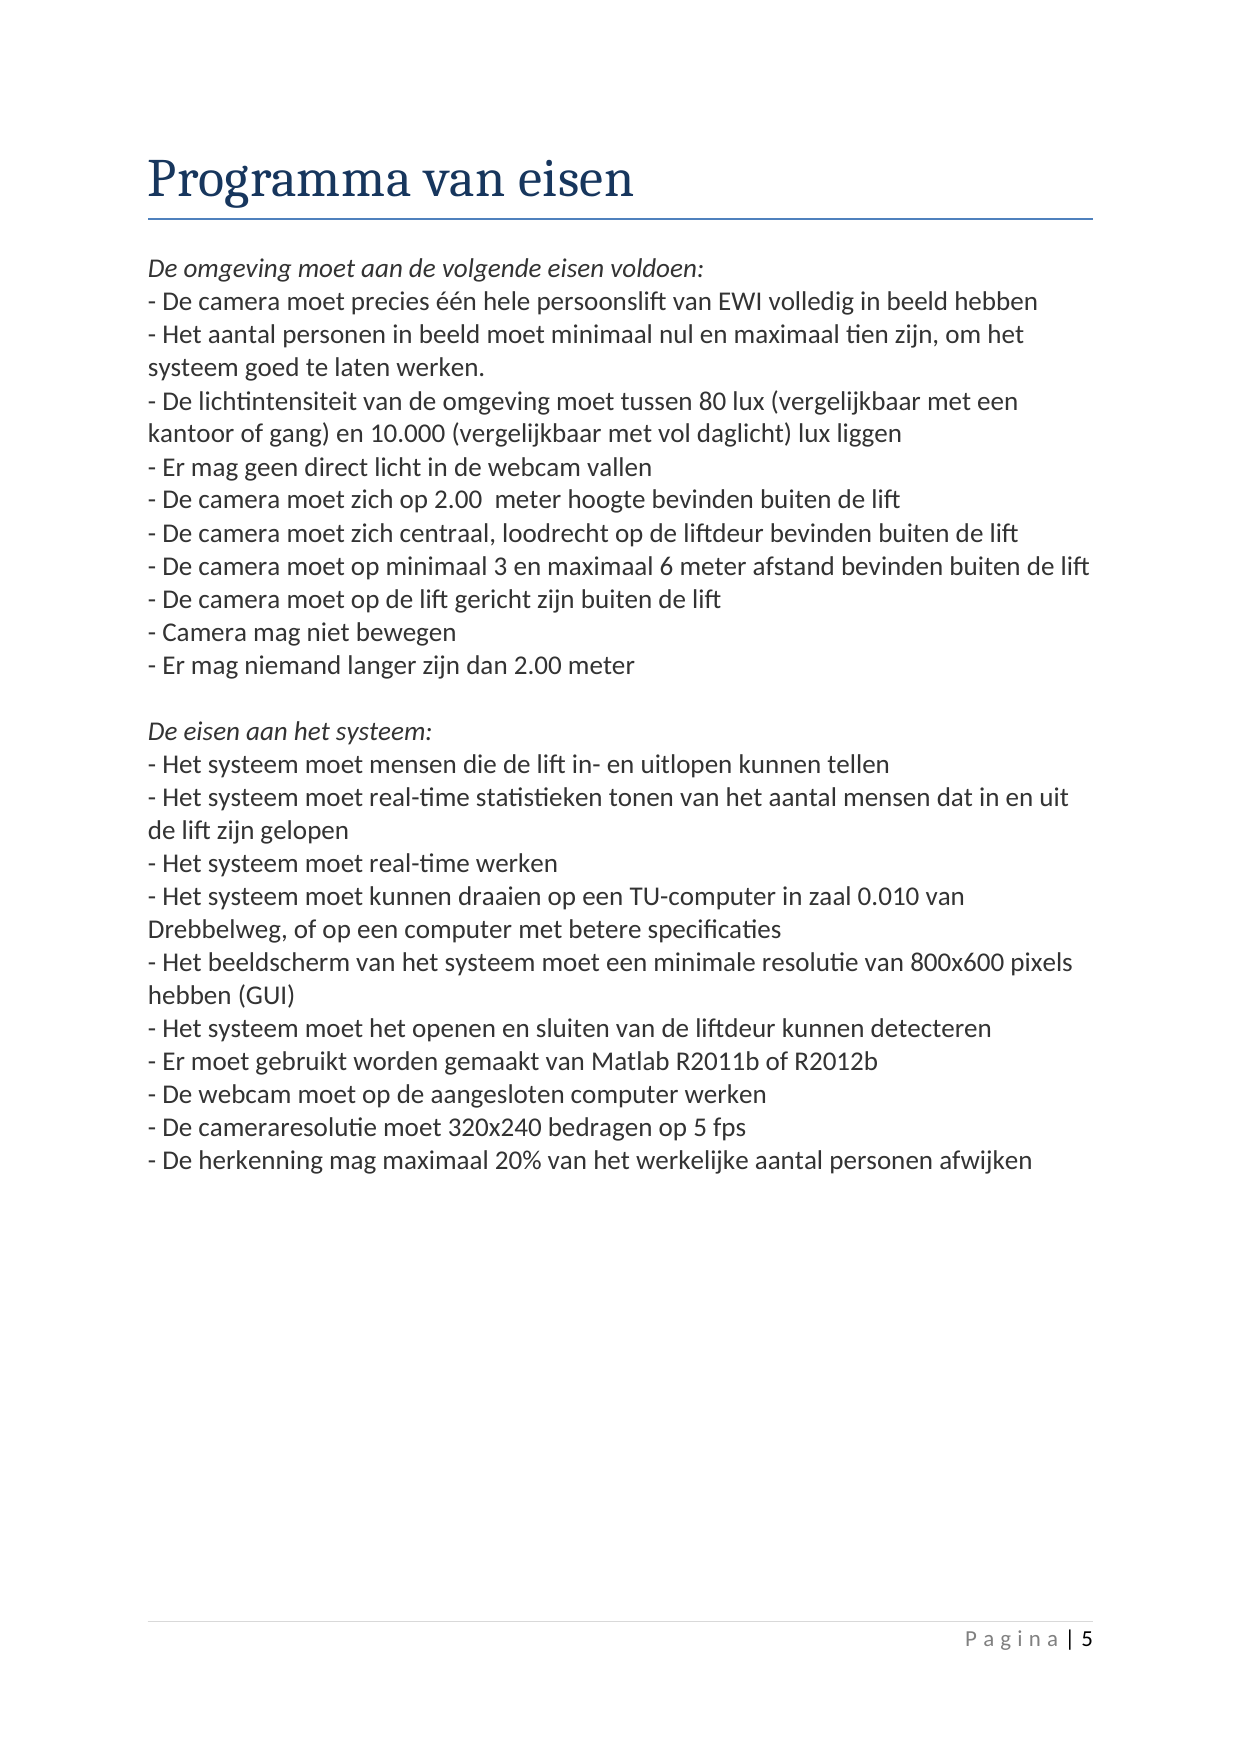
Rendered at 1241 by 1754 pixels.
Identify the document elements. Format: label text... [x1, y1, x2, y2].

text - Het systeem moet real-time statistieken tonen van het aantal mensen dat in en uit de lift zijn gelopen [148, 780, 1093, 846]
text - Er mag geen direct licht in de webcam vallen [148, 450, 1093, 483]
text - Camera mag niet bewegen [148, 615, 1093, 648]
text - De herkenning mag maximaal 20% van het werkelijke aantal personen afwijken [148, 1143, 1093, 1176]
text - De webcam moet op de aangesloten computer werken [148, 1077, 1093, 1110]
text - Het systeem moet kunnen draaien op een TU-computer in zaal 0.010 van Drebbelweg, of op een computer met betere specificaties [148, 879, 1093, 945]
text - Het systeem moet real-time werken [148, 846, 1093, 879]
text - De camera moet op de lift gericht zijn buiten de lift [148, 582, 1093, 615]
text - Het aantal personen in beeld moet minimaal nul en maximaal tien zijn, om het systeem goed te laten werken. [148, 318, 1093, 384]
text De omgeving moet aan de volgende eisen voldoen: [148, 252, 1093, 284]
title Programma van eisen [148, 148, 1093, 218]
text - De cameraresolutie moet 320x240 bedragen op 5 fps [148, 1110, 1093, 1143]
text - Het systeem moet mensen die de lift in- en uitlopen kunnen tellen [148, 747, 1093, 780]
text - De lichtintensiteit van de omgeving moet tussen 80 lux (vergelijkbaar met een kantoor of gang) en 10.000 (vergelijkbaar met vol daglicht) lux liggen [148, 384, 1093, 450]
text De eisen aan het systeem: [148, 714, 1093, 747]
text - Het beeldscherm van het systeem moet een minimale resolutie van 800x600 pixels hebben (GUI) [148, 945, 1093, 1011]
text - Er mag niemand langer zijn dan 2.00 meter [148, 648, 1093, 681]
text - Het systeem moet het openen en sluiten van de liftdeur kunnen detecteren [148, 1011, 1093, 1044]
text - De camera moet zich centraal, loodrecht op de liftdeur bevinden buiten de lift [148, 516, 1093, 549]
text - De camera moet precies één hele persoonslift van EWI volledig in beeld hebben [148, 284, 1093, 318]
text - De camera moet zich op 2.00 meter hoogte bevinden buiten de lift [148, 483, 1093, 516]
text - De camera moet op minimaal 3 en maximaal 6 meter afstand bevinden buiten de lift [148, 549, 1093, 582]
text - Er moet gebruikt worden gemaakt van Matlab R2011b of R2012b [148, 1044, 1093, 1077]
